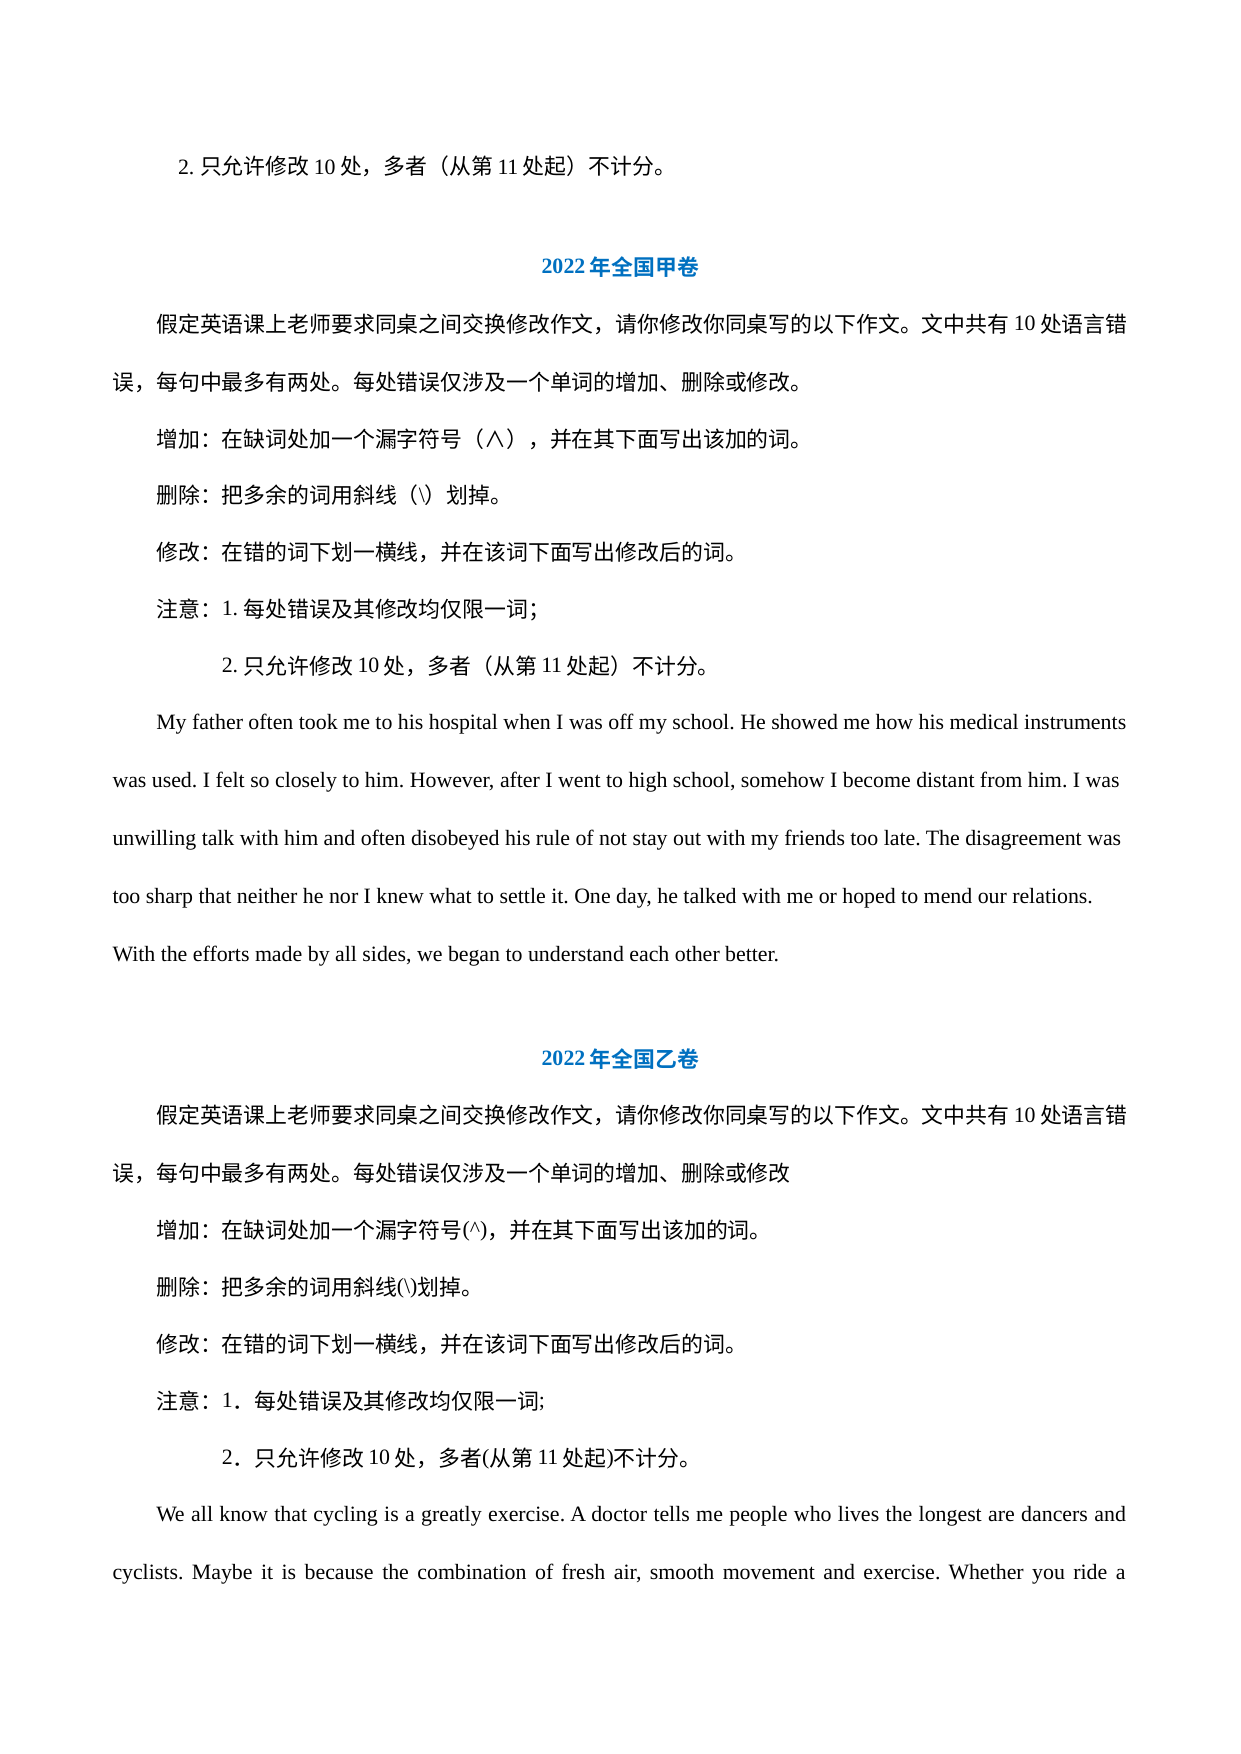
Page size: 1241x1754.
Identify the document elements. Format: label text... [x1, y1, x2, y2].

text 修改：在错的词下划一横线，并在该词下面写出修改后的词。 [112, 1326, 1128, 1359]
text 增加：在缺词处加一个漏字符号（∧），并在其下面写出该加的词。 [112, 421, 1128, 454]
text 删除：把多余的词用斜线(\)划掉。 [112, 1269, 1128, 1302]
text 2．只允许修改10处，多者(从第11处起)不计分。 [112, 1440, 1128, 1473]
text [112, 1497, 1128, 1588]
text 修改：在错的词下划一横线，并在该词下面写出修改后的词。 [112, 534, 1128, 568]
text 注意：1. 每处错误及其修改均仅限一词； [112, 591, 1128, 624]
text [112, 306, 1128, 397]
text 2022年全国甲卷 [112, 249, 1128, 282]
text 注意：1．每处错误及其修改均仅限一词; [112, 1383, 1128, 1416]
text 2. 只允许修改10处，多者（从第11处起）不计分。 [112, 648, 1128, 681]
text My father often took me to his hospital when I was off my school. He showed me how his medical instruments was used. I felt so closely to him. However, after I went to high school, somehow I become distant from him. I was unwilling talk with him and often disobeyed his rule of not stay out with my friends too late. The disagreement was too sharp that neither he nor I knew what to settle it. One day, he talked with me or hoped to mend our relations. With the efforts made by all sides, we began to understand each other better. [112, 705, 1128, 970]
text 增加：在缺词处加一个漏字符号(^)，并在其下面写出该加的词。 [112, 1212, 1128, 1246]
text 2. 只允许修改10处，多者（从第11处起）不计分。 [112, 148, 1128, 181]
text 删除：把多余的词用斜线（\）划掉。 [112, 478, 1128, 511]
text 假定英语课上老师要求同桌之间交换修改作文，请你修改你同桌写的以下作文。文中共有10处语言错误，每句中最多有两处。每处错误仅涉及一个单词的增加、删除或修改 [112, 1098, 1128, 1189]
text 2022年全国乙卷 [112, 1041, 1128, 1074]
